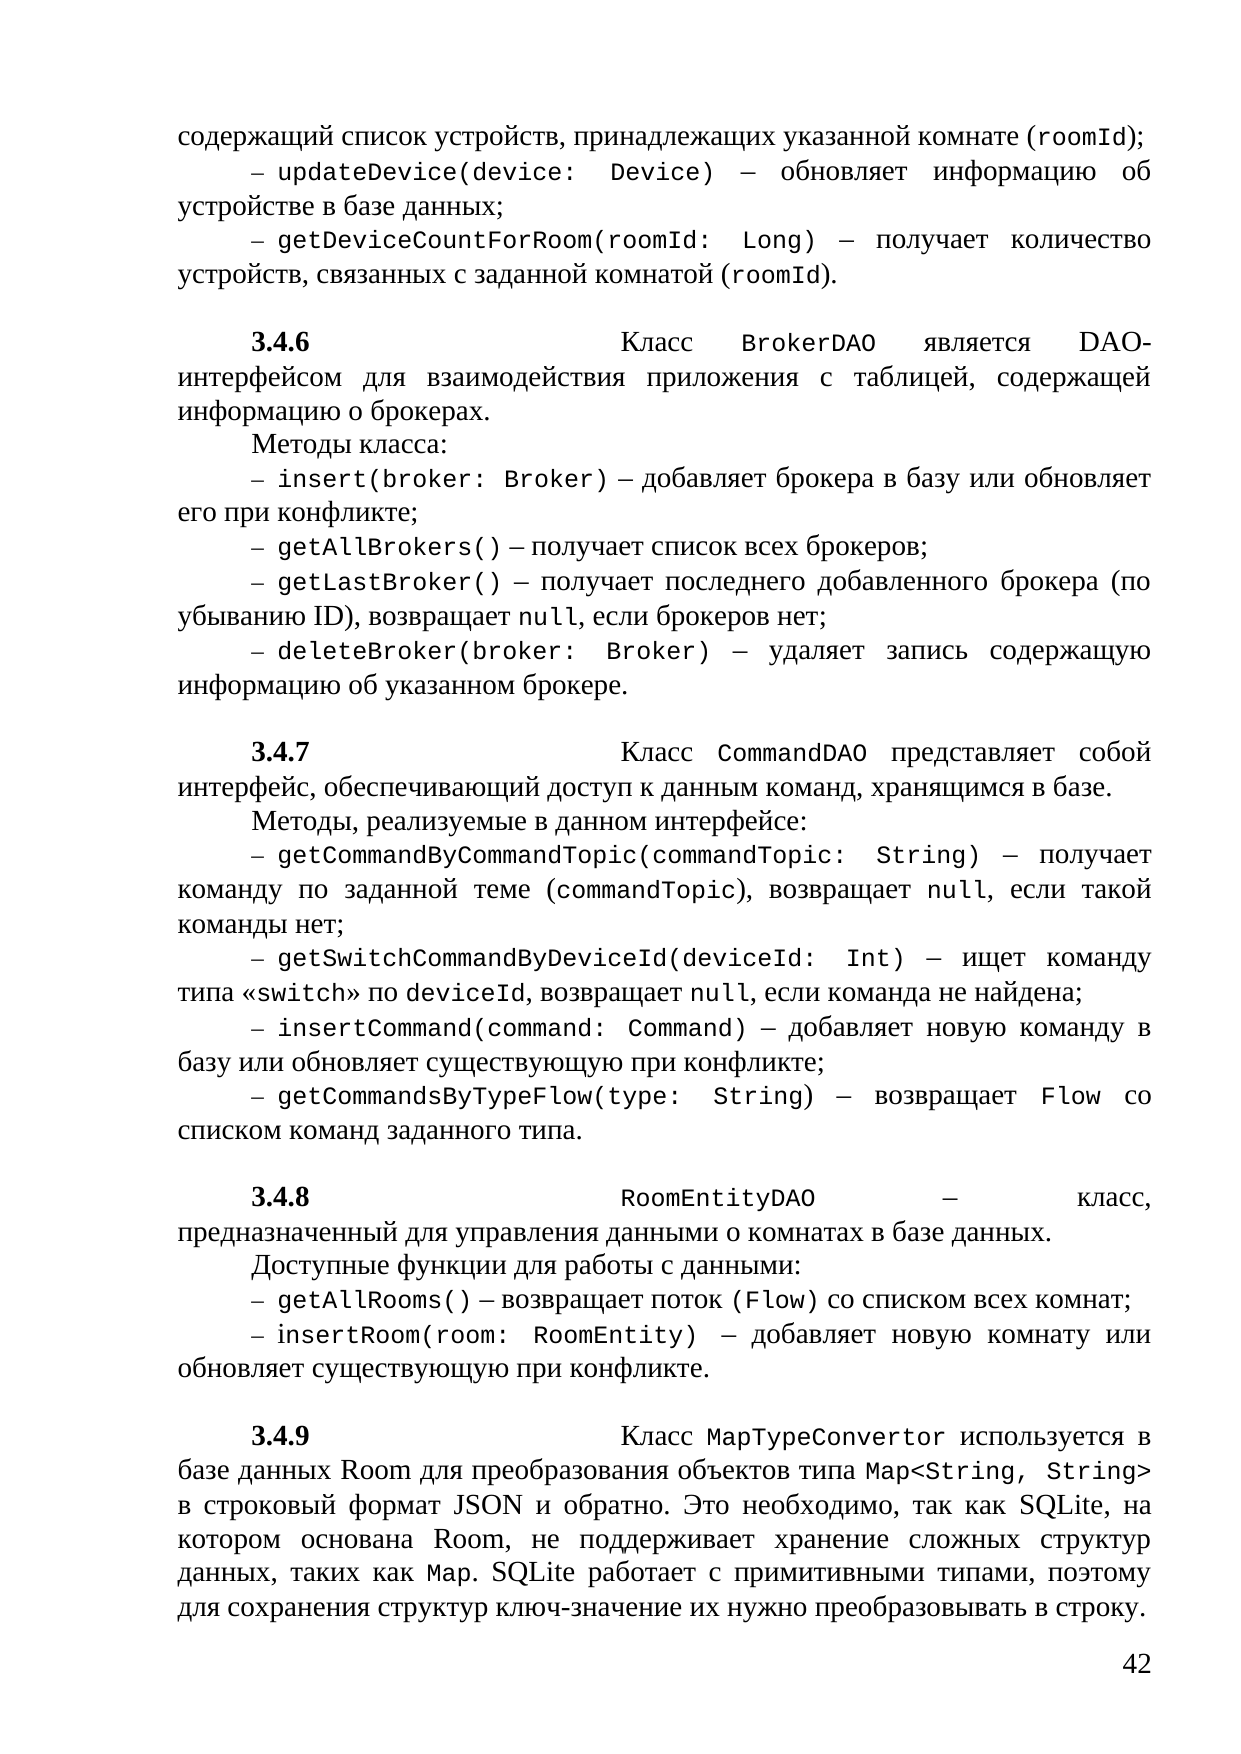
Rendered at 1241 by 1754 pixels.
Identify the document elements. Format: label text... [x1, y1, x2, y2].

text Доступные функции для работы с данными: [177, 1247, 1152, 1281]
text updateDevice(device: Device) – обновляет информацию об устройстве в базе данных; [177, 153, 1152, 221]
text insert(broker: Broker) – добавляет брокера в базу или обновляет его при конфликте; [177, 460, 1152, 528]
text getAllRooms() – возвращает поток (Flow) со списком всех комнат; [177, 1281, 1152, 1316]
text getCommandsByTypeFlow(type: String) – возвращает Flow со списком команд заданного типа. [177, 1077, 1152, 1146]
text getDeviceCountForRoom(roomId: Long) – получает количество устройств, связанных с заданной комнатой (roomId). [177, 221, 1152, 291]
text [177, 118, 1152, 153]
text getCommandByCommandTopic(commandTopic: String) – получает команду по заданной теме (commandTopic), возвращает null, если такой команды нет; [177, 836, 1152, 939]
text Класс MapTypeConvertor используется в базе данных Room для преобразования объектов типа Map<String, String> в строковый формат JSON и обратно. Это необходимо, так как SQLite, на котором основана Room, не поддерживает хранение сложных структур данных, таких как Map. SQLite работает с примитивными типами, поэтому для сохранения структур ключ-значение их нужно преобразовывать в строку. [177, 1418, 1152, 1623]
text insertCommand(command: Command) – добавляет новую команду в базу или обновляет существующую при конфликте; [177, 1009, 1152, 1077]
text insertRoom(room: RoomEntity) – добавляет новую комнату или обновляет существующую при конфликте. [177, 1316, 1152, 1384]
text deleteBroker(broker: Broker) – удаляет запись содержащую информацию об указанном брокере. [177, 632, 1152, 701]
text Класс CommandDAO представляет собой интерфейс, обеспечивающий доступ к данным команд, хранящимся в базе. [177, 734, 1152, 803]
text getAllBrokers() – получает список всех брокеров; [177, 528, 1152, 563]
text getLastBroker() – получает последнего добавленного брокера (по убыванию ID), возвращает null, если брокеров нет; [177, 563, 1152, 632]
text RoomEntityDAO – класс, предназначенный для управления данными о комнатах в базе данных. [177, 1179, 1152, 1247]
text Методы класса: [177, 426, 1152, 460]
text Методы, реализуемые в данном интерфейсе: [177, 803, 1152, 836]
text getSwitchCommandByDeviceId(deviceId: Int) – ищет команду типа «switch» по deviceId, возвращает null, если команда не найдена; [177, 939, 1152, 1009]
text Класс BrokerDAO является DAO-интерфейсом для взаимодействия приложения с таблицей, содержащей информацию о брокерах. [177, 324, 1152, 426]
